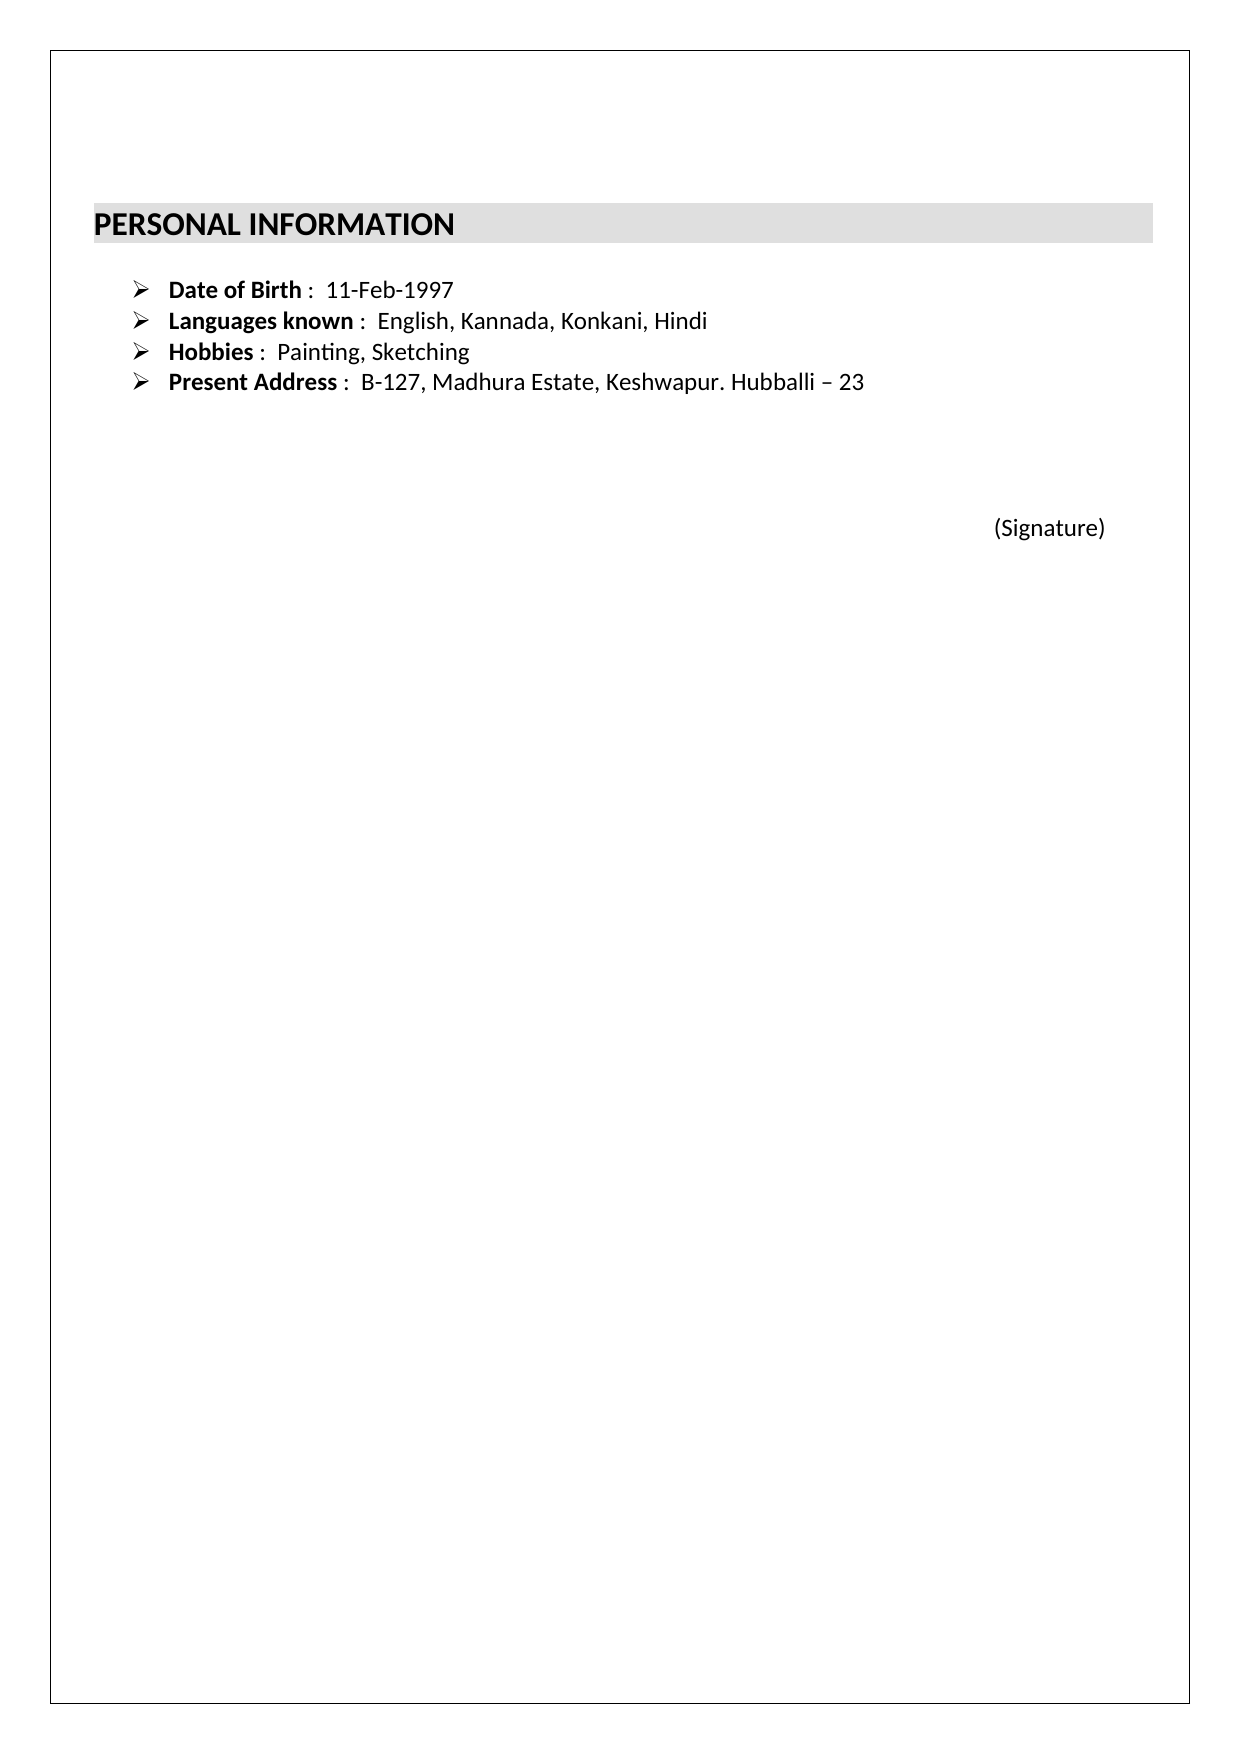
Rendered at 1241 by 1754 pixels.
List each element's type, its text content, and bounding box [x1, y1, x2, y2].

subtitle PERSONAL INFORMATION [94, 203, 1153, 243]
list Date of Birth : 11-Feb-1997 [131, 275, 1153, 305]
text (Signature) [94, 512, 1153, 542]
list Languages known : English, Kannada, Konkani, Hindi [131, 305, 1153, 336]
list Present Address : B-127, Madhura Estate, Keshwapur. Hubballi – 23 [131, 366, 1153, 397]
list Hobbies : Painting, Sketching [131, 336, 1153, 366]
